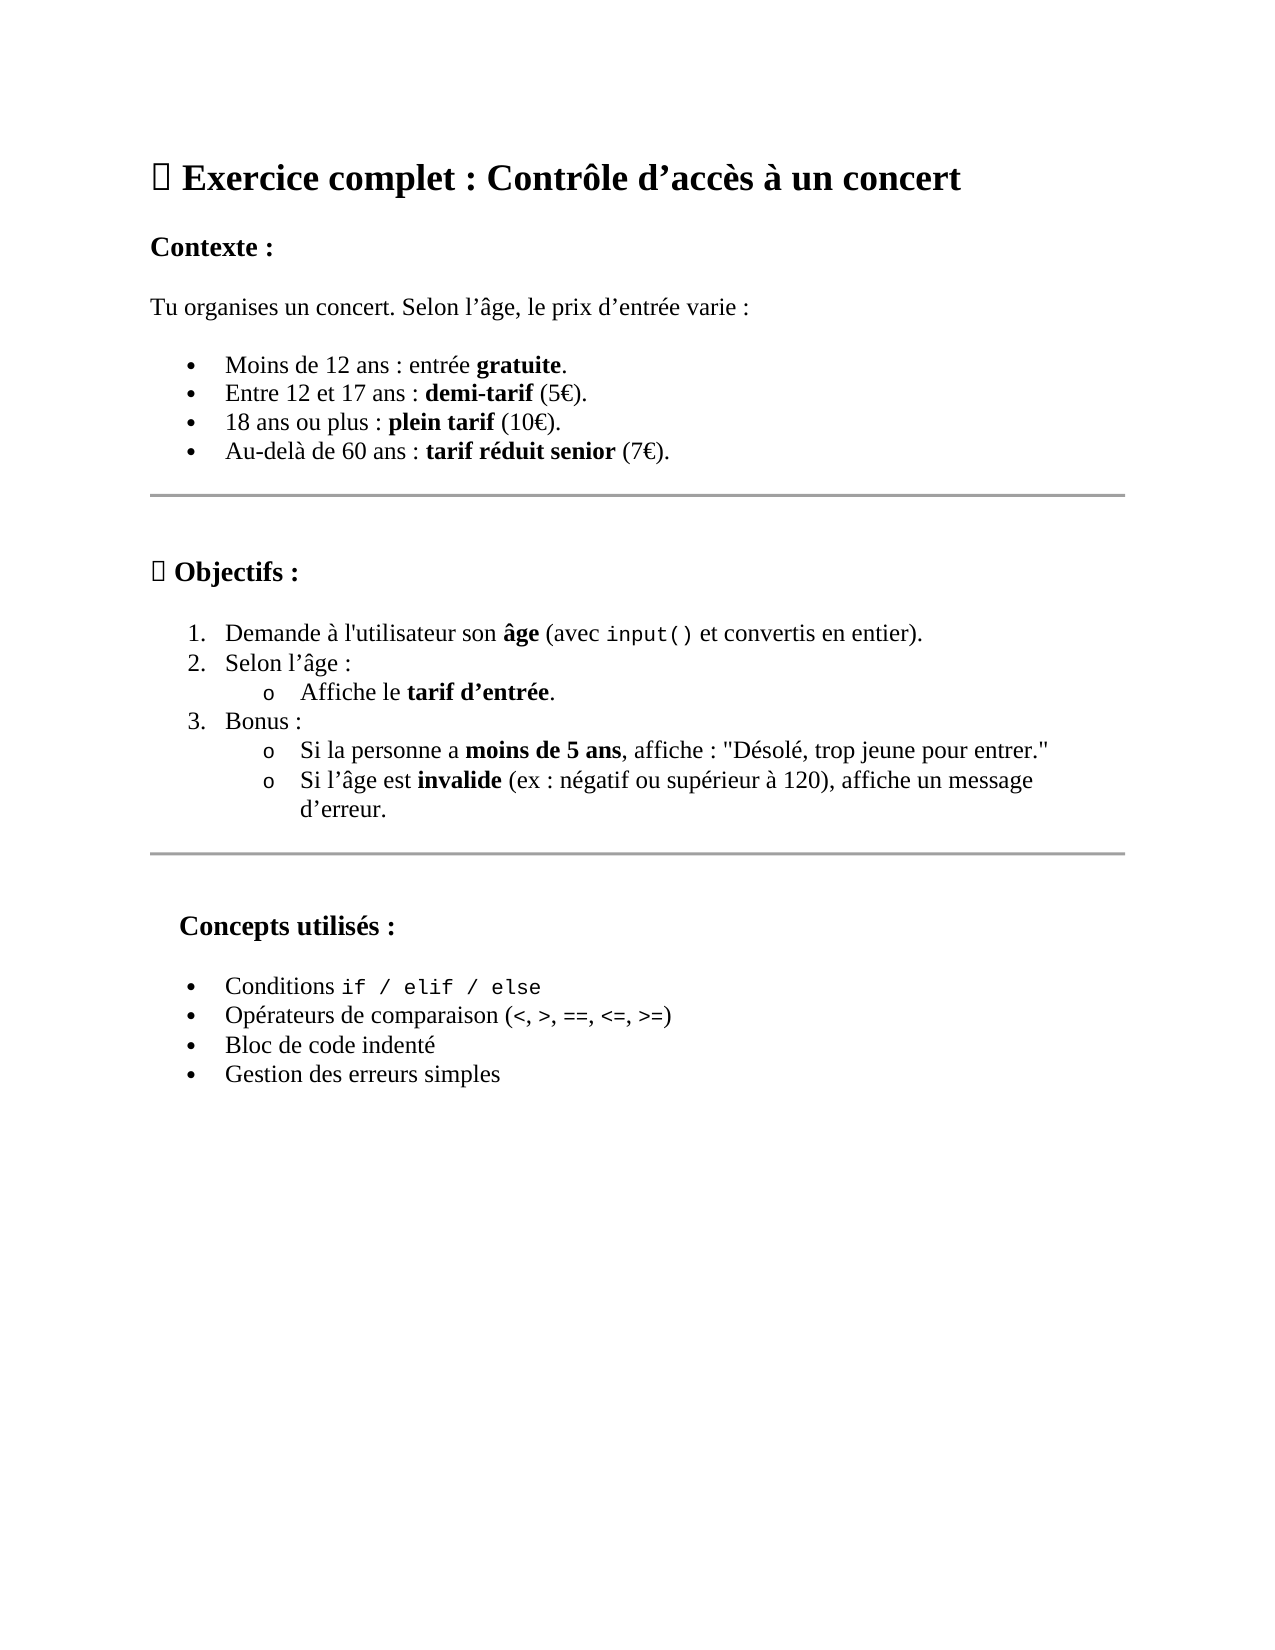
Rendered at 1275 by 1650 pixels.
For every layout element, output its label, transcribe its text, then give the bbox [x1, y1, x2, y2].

list Entre 12 et 17 ans : demi-tarif (5€). [187, 378, 1125, 407]
list Affiche le tarif d’entrée. [262, 677, 1125, 706]
list Moins de 12 ans : entrée gratuite. [187, 350, 1125, 378]
list Selon l’âge : [187, 648, 1125, 677]
list Bonus : [187, 706, 1125, 735]
list Si l’âge est invalide (ex : négatif ou supérieur à 120), affiche un message d’erreur. [262, 765, 1125, 823]
text Contexte : [150, 230, 1125, 263]
text 🧠 Concepts utilisés : [150, 909, 1125, 942]
list Au-delà de 60 ans : tarif réduit senior (7€). [187, 436, 1125, 465]
list Si la personne a moins de 5 ans, affiche : "Désolé, trop jeune pour entrer." [262, 735, 1125, 765]
list Conditions if / elif / else [187, 971, 1125, 1001]
list Gestion des erreurs simples [187, 1059, 1125, 1088]
text 🎯 Objectifs : [150, 551, 1125, 589]
text 🔥 Exercice complet : Contrôle d’accès à un concert [150, 150, 1125, 201]
list Opérateurs de comparaison (<, >, ==, <=, >=) [187, 1001, 1125, 1030]
list Demande à l'utilisateur son âge (avec input() et convertis en entier). [187, 618, 1125, 648]
list Bloc de code indenté [187, 1030, 1125, 1059]
list 18 ans ou plus : plein tarif (10€). [187, 407, 1125, 436]
text Tu organises un concert. Selon l’âge, le prix d’entrée varie : [150, 292, 1125, 321]
